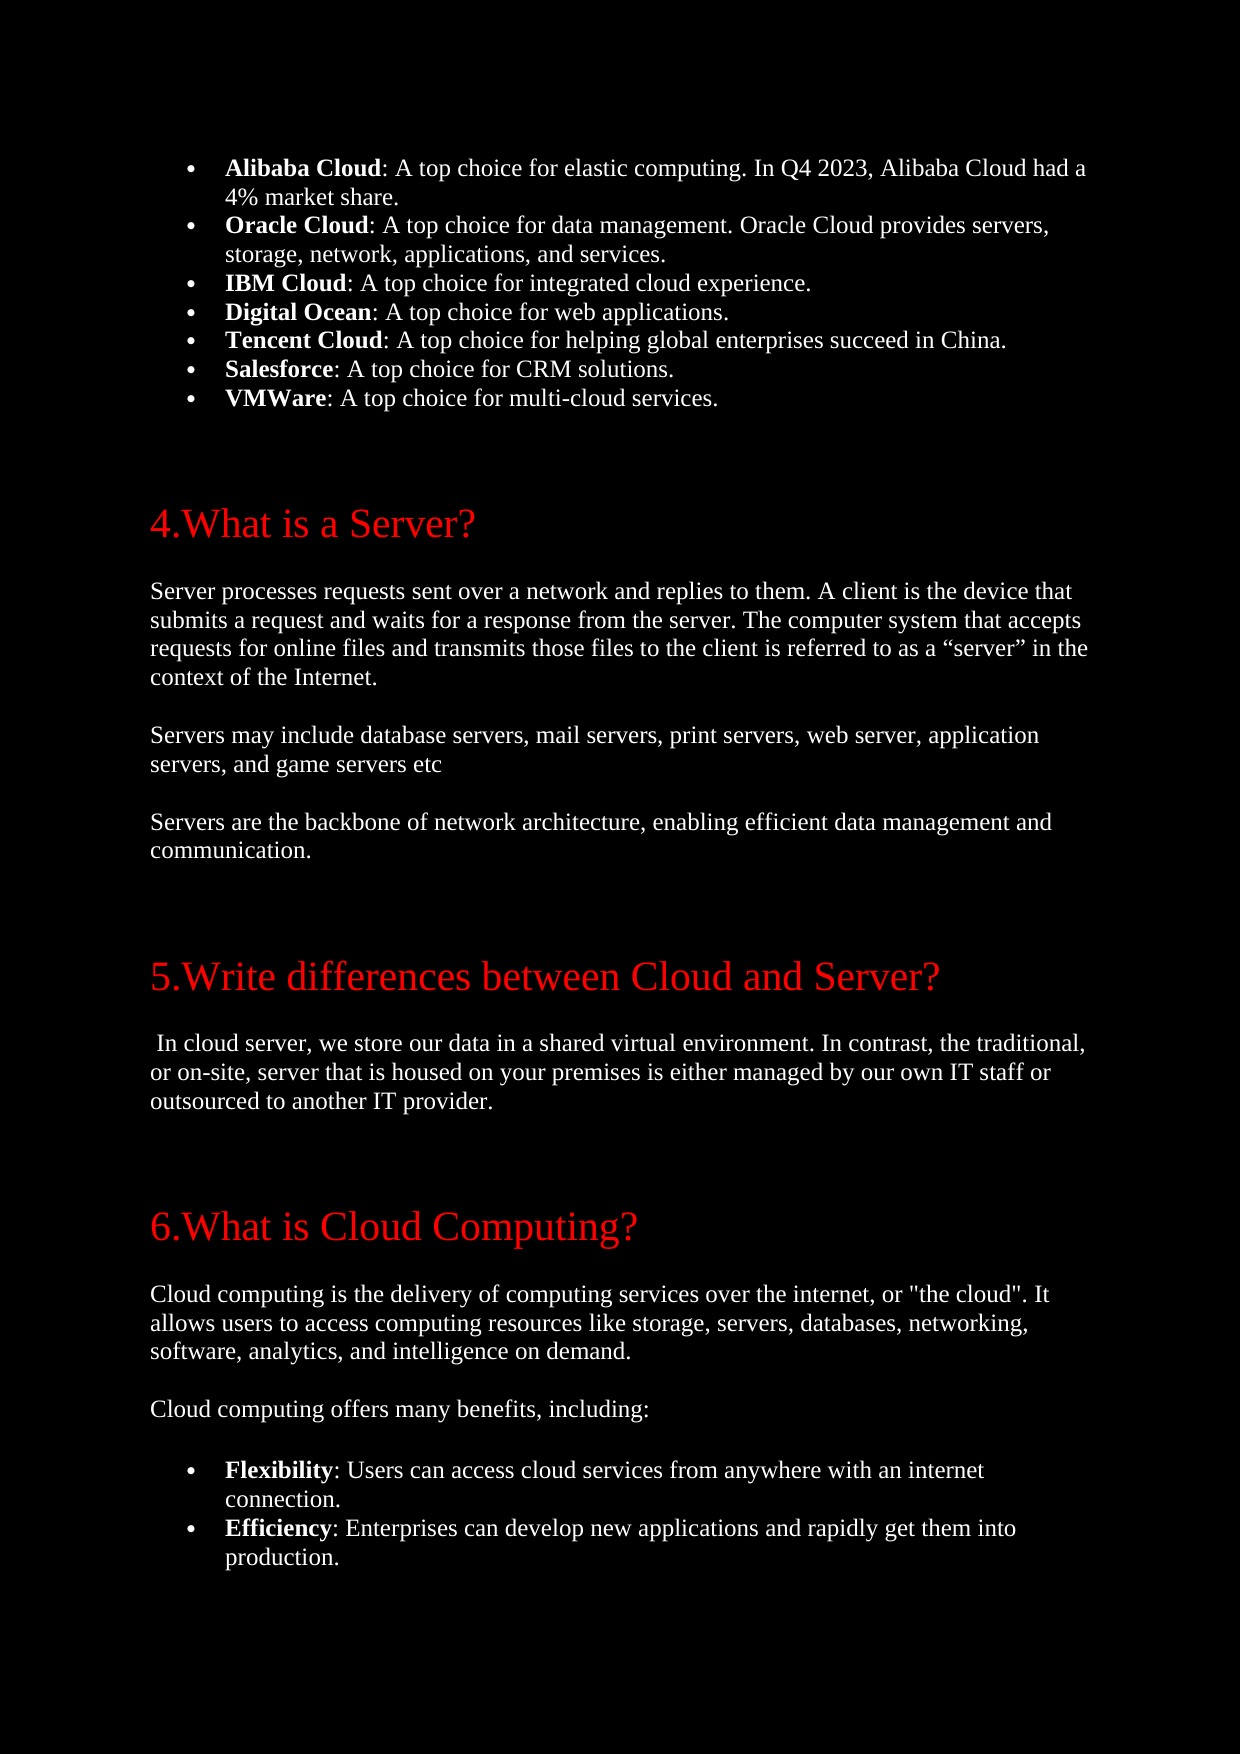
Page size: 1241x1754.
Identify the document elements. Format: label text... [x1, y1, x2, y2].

text Cloud computing offers many benefits, including: [150, 1394, 1090, 1423]
text 4.What is a Server? [150, 499, 1090, 547]
list Tencent Cloud: A top choice for helping global enterprises succeed in China. [187, 322, 1090, 351]
text In cloud server, we store our data in a shared virtual environment. In contrast, the traditional, or on-site, server that is housed on your premises is either managed by our own IT staff or outsourced to another IT provider. [150, 1028, 1090, 1115]
text Servers are the backbone of network architecture, enabling efficient data management and communication. [150, 807, 1090, 864]
list IBM Cloud: A top choice for integrated cloud experience. [187, 265, 1090, 294]
text Server processes requests sent over a network and replies to them. A client is the device that submits a request and waits for a response from the server. The computer system that accepts requests for online files and transmits those files to the client is referred to as a “server” in the context of the Internet. [150, 576, 1090, 691]
list Oracle Cloud: A top choice for data management. Oracle Cloud provides servers, storage, network, applications, and services. [187, 207, 1090, 265]
text Servers may include database servers, mail servers, print servers, web server, application servers, and game servers etc [150, 720, 1090, 778]
list Alibaba Cloud: A top choice for elastic computing. In Q4 2023, Alibaba Cloud had a 4% market share. [187, 151, 1090, 207]
list VMWare: A top choice for multi-cloud services. [187, 380, 1090, 412]
text Cloud computing is the delivery of computing services over the internet, or "the cloud". It allows users to access computing resources like storage, servers, databases, networking, software, analytics, and intelligence on demand. [150, 1279, 1090, 1365]
list Salesforce: A top choice for CRM solutions. [187, 351, 1090, 380]
list Digital Ocean: A top choice for web applications. [187, 294, 1090, 322]
list Efficiency: Enterprises can develop new applications and rapidly get them into production. [187, 1510, 1090, 1570]
text 6.What is Cloud Computing? [150, 1202, 1090, 1250]
text 5.Write differences between Cloud and Server? [150, 951, 1090, 999]
list Flexibility: Users can access cloud services from anywhere with an internet connection. [187, 1453, 1090, 1510]
